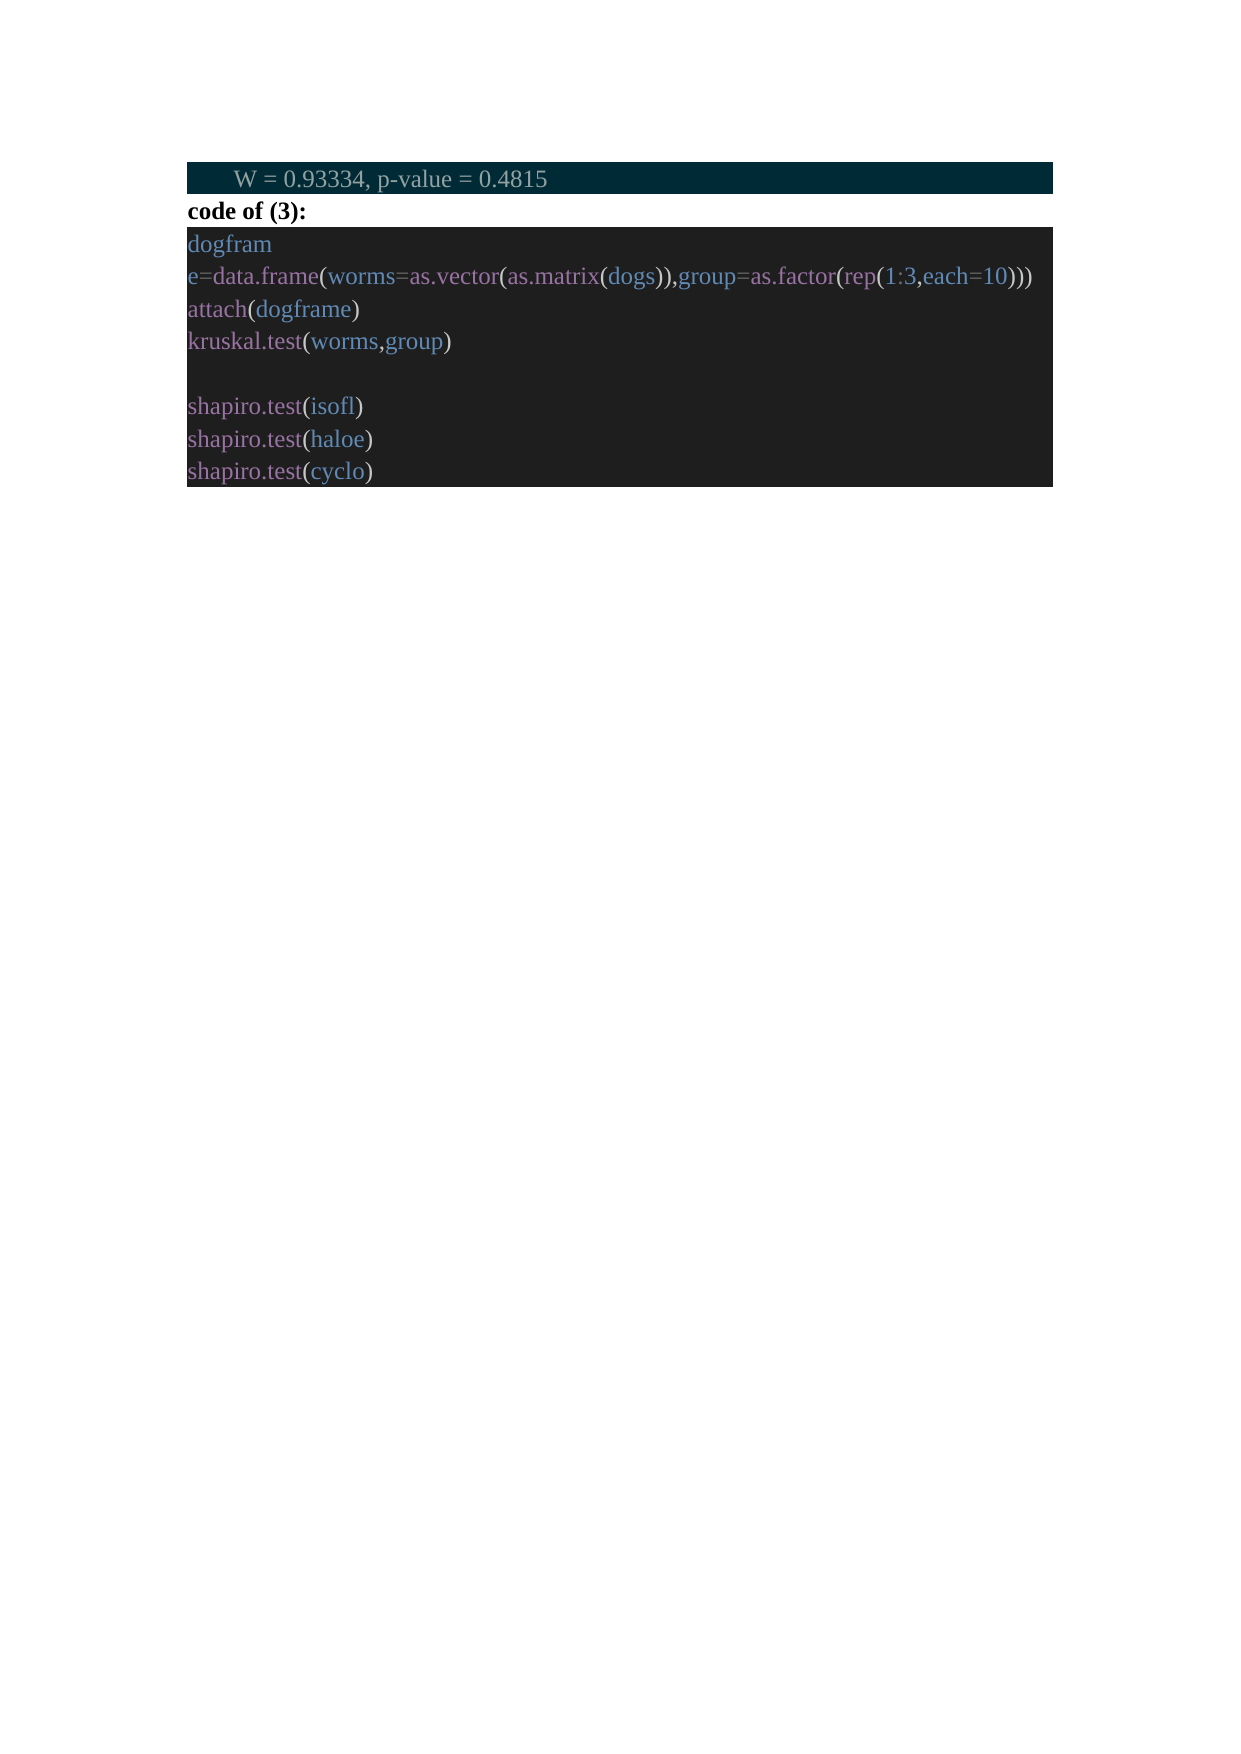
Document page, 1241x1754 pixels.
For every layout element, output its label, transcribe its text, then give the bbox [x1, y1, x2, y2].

text dogframe=data.frame(worms=as.vector(as.matrix(dogs)),group=as.factor(rep(1:3,each=10))) [187, 227, 1053, 292]
text shapiro.test(haloe) [187, 422, 1053, 454]
text shapiro.test(isofl) [187, 389, 1053, 422]
text kruskal.test(worms,group) [187, 324, 1053, 357]
text code of (3): [187, 194, 1053, 227]
text shapiro.test(cyclo) [187, 454, 1053, 487]
text attach(dogframe) [187, 292, 1053, 324]
text W = 0.93334, p-value = 0.4815 [187, 162, 1053, 194]
